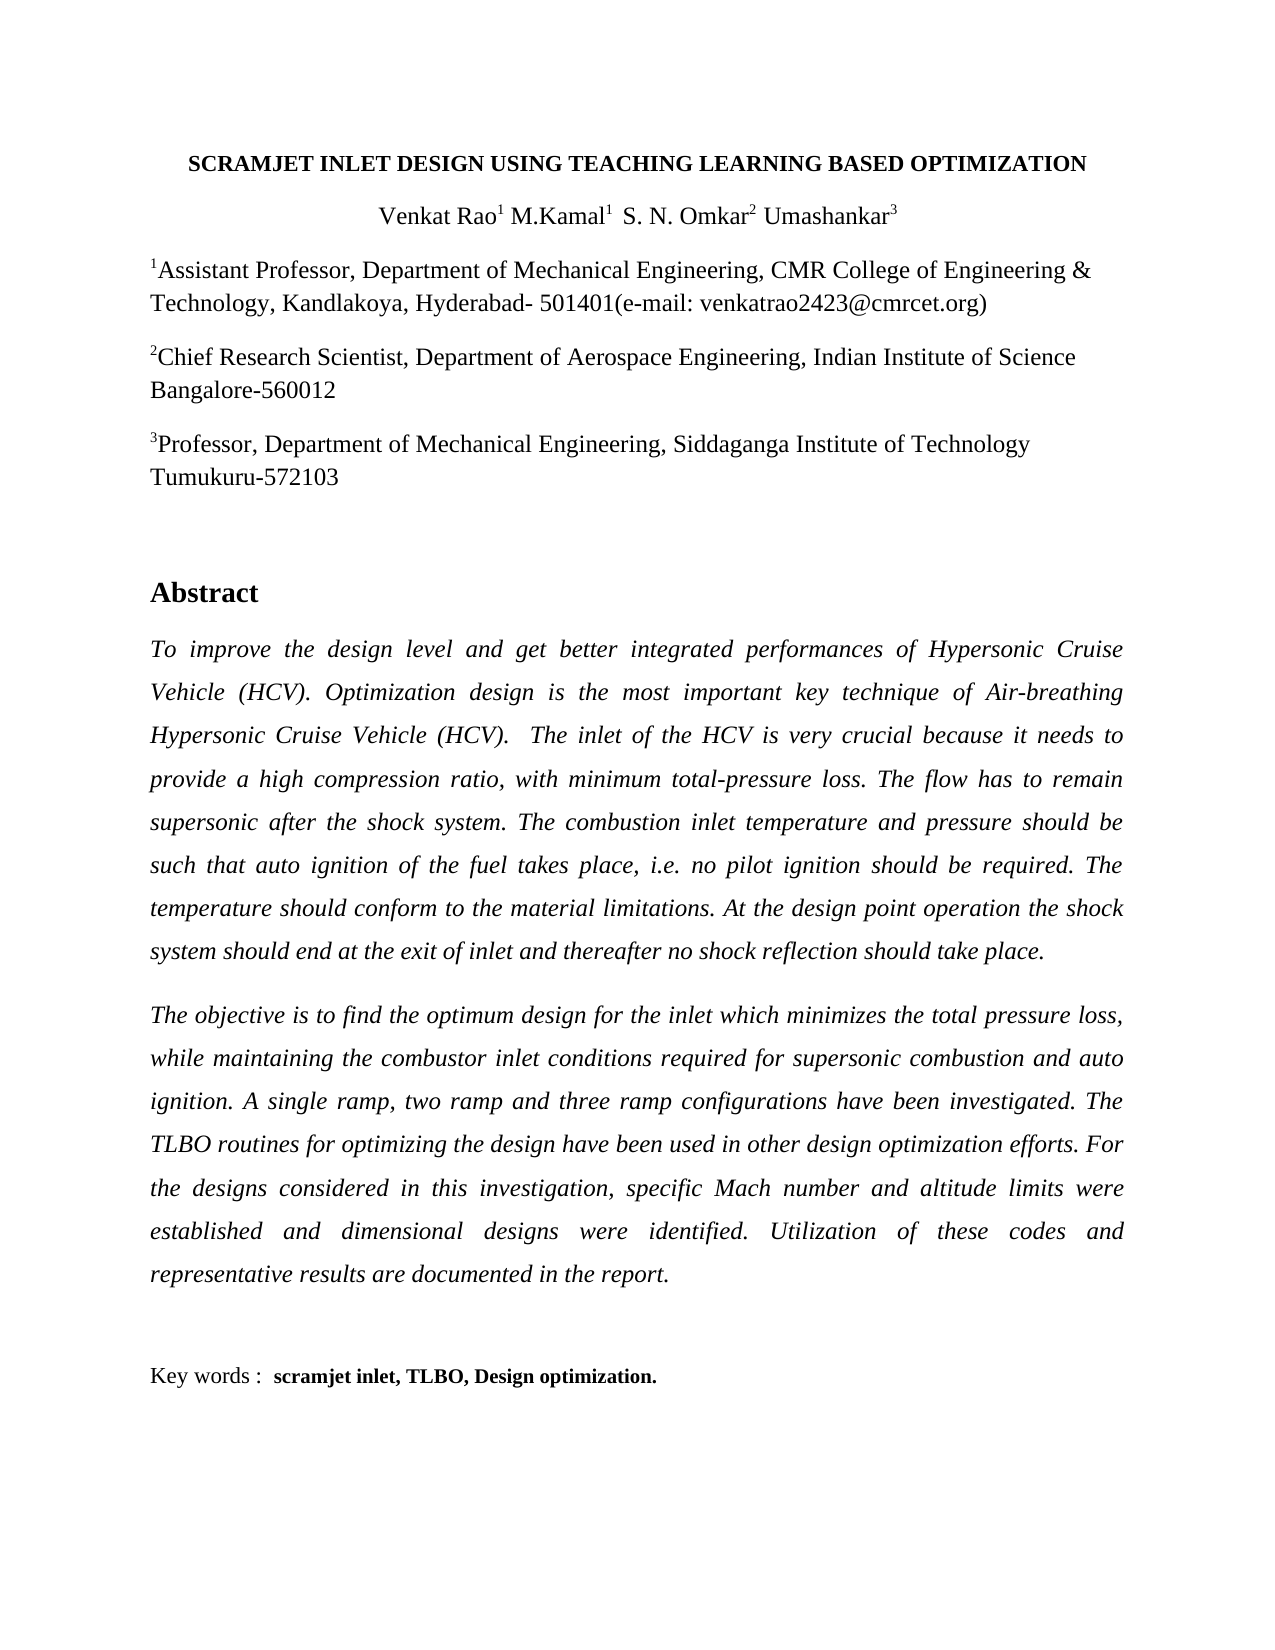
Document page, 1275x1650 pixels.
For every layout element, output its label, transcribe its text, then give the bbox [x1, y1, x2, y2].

text SCRAMJET INLET DESIGN USING TEACHING LEARNING BASED OPTIMIZATION [150, 150, 1125, 176]
text 1Assistant Professor, Department of Mechanical Engineering, CMR College of Engineering & Technology, Kandlakoya, Hyderabad- 501401(e-mail: venkatrao2423@cmrcet.org) [150, 255, 1125, 317]
text Key words : scramjet inlet, TLBO, Design optimization. [150, 1362, 1125, 1389]
text 2Chief Research Scientist, Department of Aerospace Engineering, Indian Institute of Science Bangalore-560012 [150, 342, 1125, 403]
text To improve the design level and get better integrated performances of Hypersonic Cruise Vehicle (HCV). Optimization design is the most important key technique of Air-breathing Hypersonic Cruise Vehicle (HCV). The inlet of the HCV is very crucial because it needs to provide a high compression ratio, with minimum total-pressure loss. The flow has to remain supersonic after the shock system. The combustion inlet temperature and pressure should be such that auto ignition of the fuel takes place, i.e. no pilot ignition should be required. The temperature should conform to the material limitations. At the design point operation the shock system should end at the exit of inlet and thereafter no shock reflection should take place. [150, 634, 1125, 965]
text 3Professor, Department of Mechanical Engineering, Siddaganga Institute of Technology Tumukuru-572103 [150, 429, 1125, 490]
text The objective is to find the optimum design for the inlet which minimizes the total pressure loss, while maintaining the combustor inlet conditions required for supersonic combustion and auto ignition. A single ramp, two ramp and three ramp configurations have been investigated. The TLBO routines for optimizing the design have been used in other design optimization efforts. For the designs considered in this investigation, specific Mach number and altitude limits were established and dimensional designs were identified. Utilization of these codes and representative results are documented in the report. [150, 1000, 1125, 1288]
text Abstract [150, 575, 1125, 608]
text Venkat Rao1 M.Kamal1 S. N. Omkar2 Umashankar3 [150, 201, 1125, 230]
